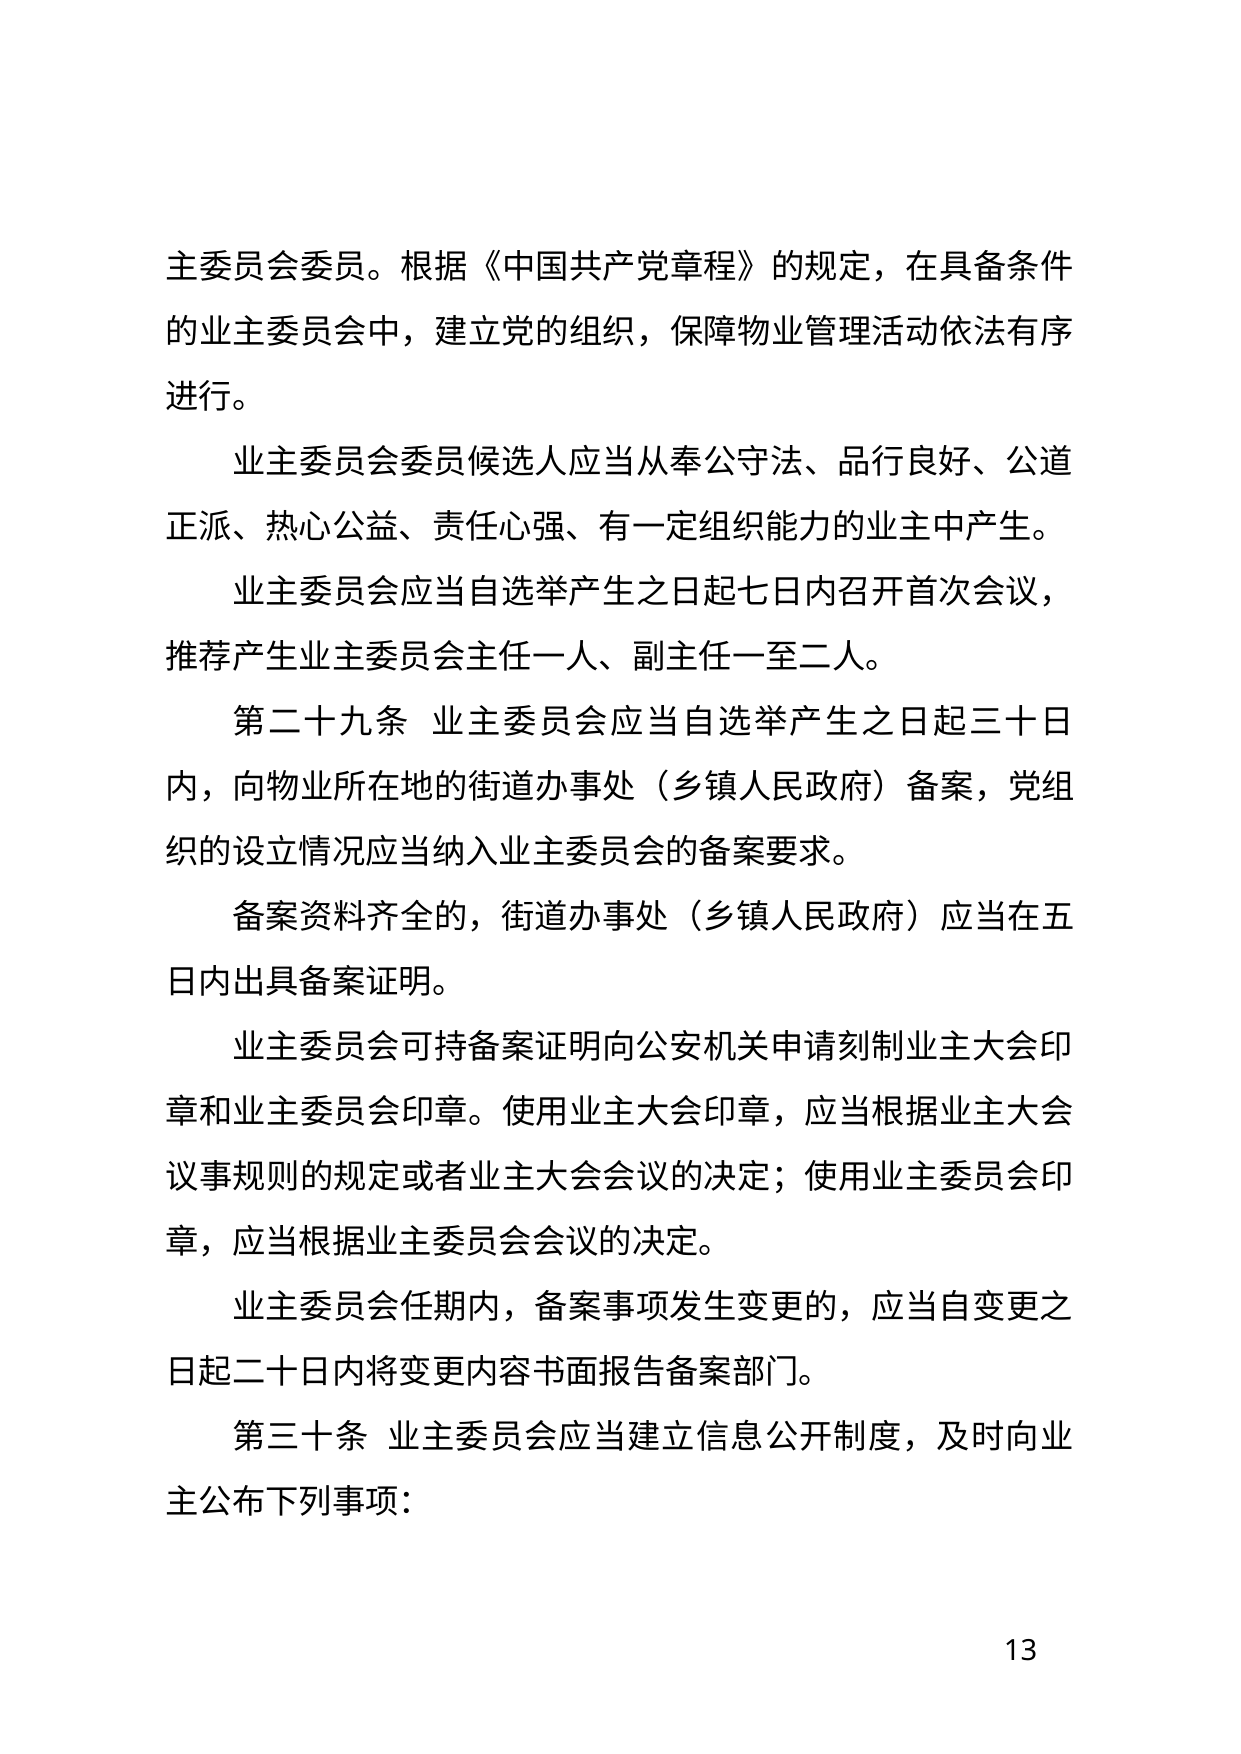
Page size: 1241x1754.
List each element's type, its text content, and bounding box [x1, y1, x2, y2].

text 业主委员会任期内，备案事项发生变更的，应当自变更之日起二十日内将变更内容书面报告备案部门。 [165, 1271, 1075, 1401]
text 业主委员会可持备案证明向公安机关申请刻制业主大会印章和业主委员会印章。使用业主大会印章，应当根据业主大会议事规则的规定或者业主大会会议的决定；使用业主委员会印章，应当根据业主委员会会议的决定。 [165, 1011, 1075, 1271]
text 备案资料齐全的，街道办事处（乡镇人民政府）应当在五日内出具备案证明。 [165, 881, 1075, 1011]
text 第三十条 业主委员会应当建立信息公开制度，及时向业主公布下列事项： [165, 1401, 1075, 1531]
text 第二十九条 业主委员会应当自选举产生之日起三十日内，向物业所在地的街道办事处（乡镇人民政府）备案，党组织的设立情况应当纳入业主委员会的备案要求。 [165, 686, 1075, 881]
text 业主委员会应当自选举产生之日起七日内召开首次会议，推荐产生业主委员会主任一人、副主任一至二人。 [165, 556, 1075, 686]
text 业主委员会委员候选人应当从奉公守法、品行良好、公道正派、热心公益、责任心强、有一定组织能力的业主中产生。 [165, 426, 1075, 556]
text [165, 231, 1075, 426]
